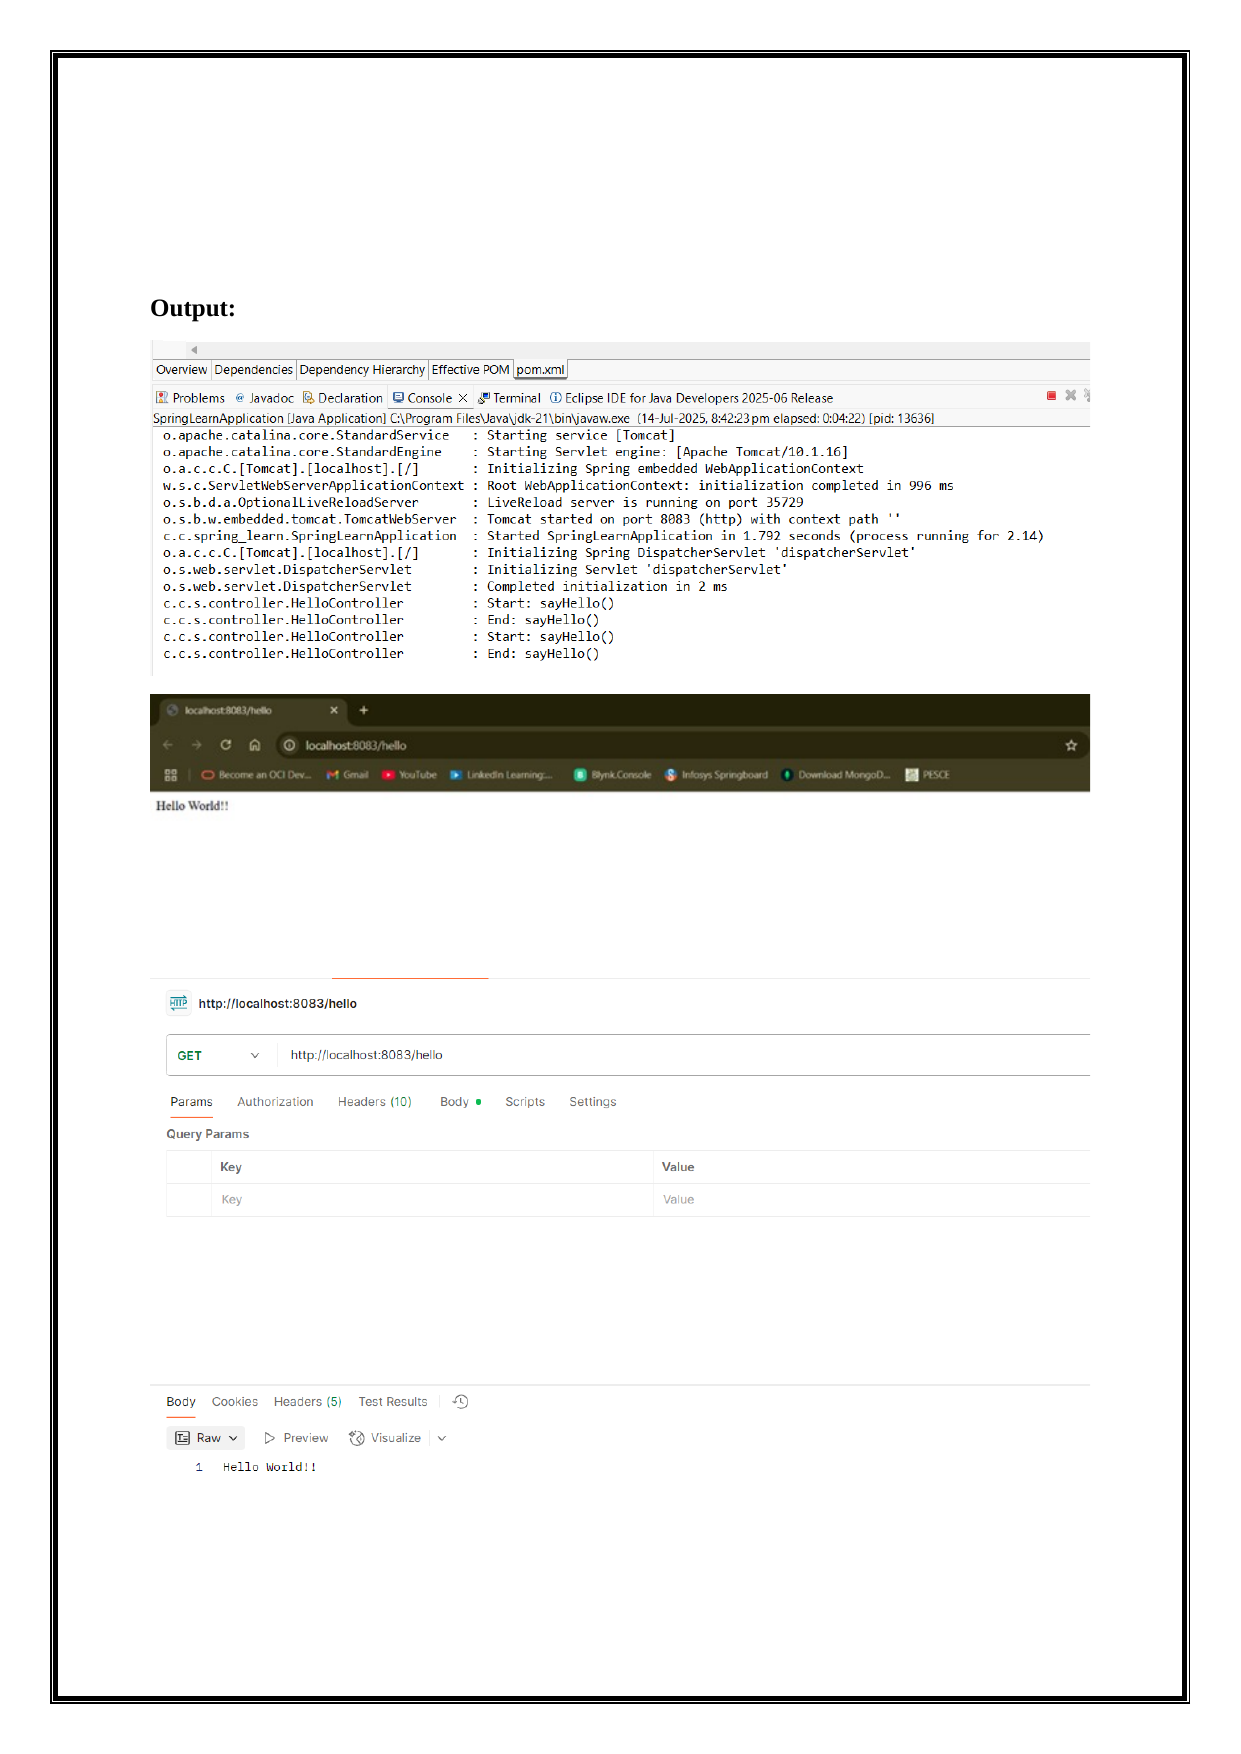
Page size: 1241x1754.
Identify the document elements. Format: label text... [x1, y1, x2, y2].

picture [150, 340, 1091, 676]
text Output: [150, 293, 1090, 322]
picture [150, 975, 1091, 1540]
picture [150, 694, 1091, 957]
